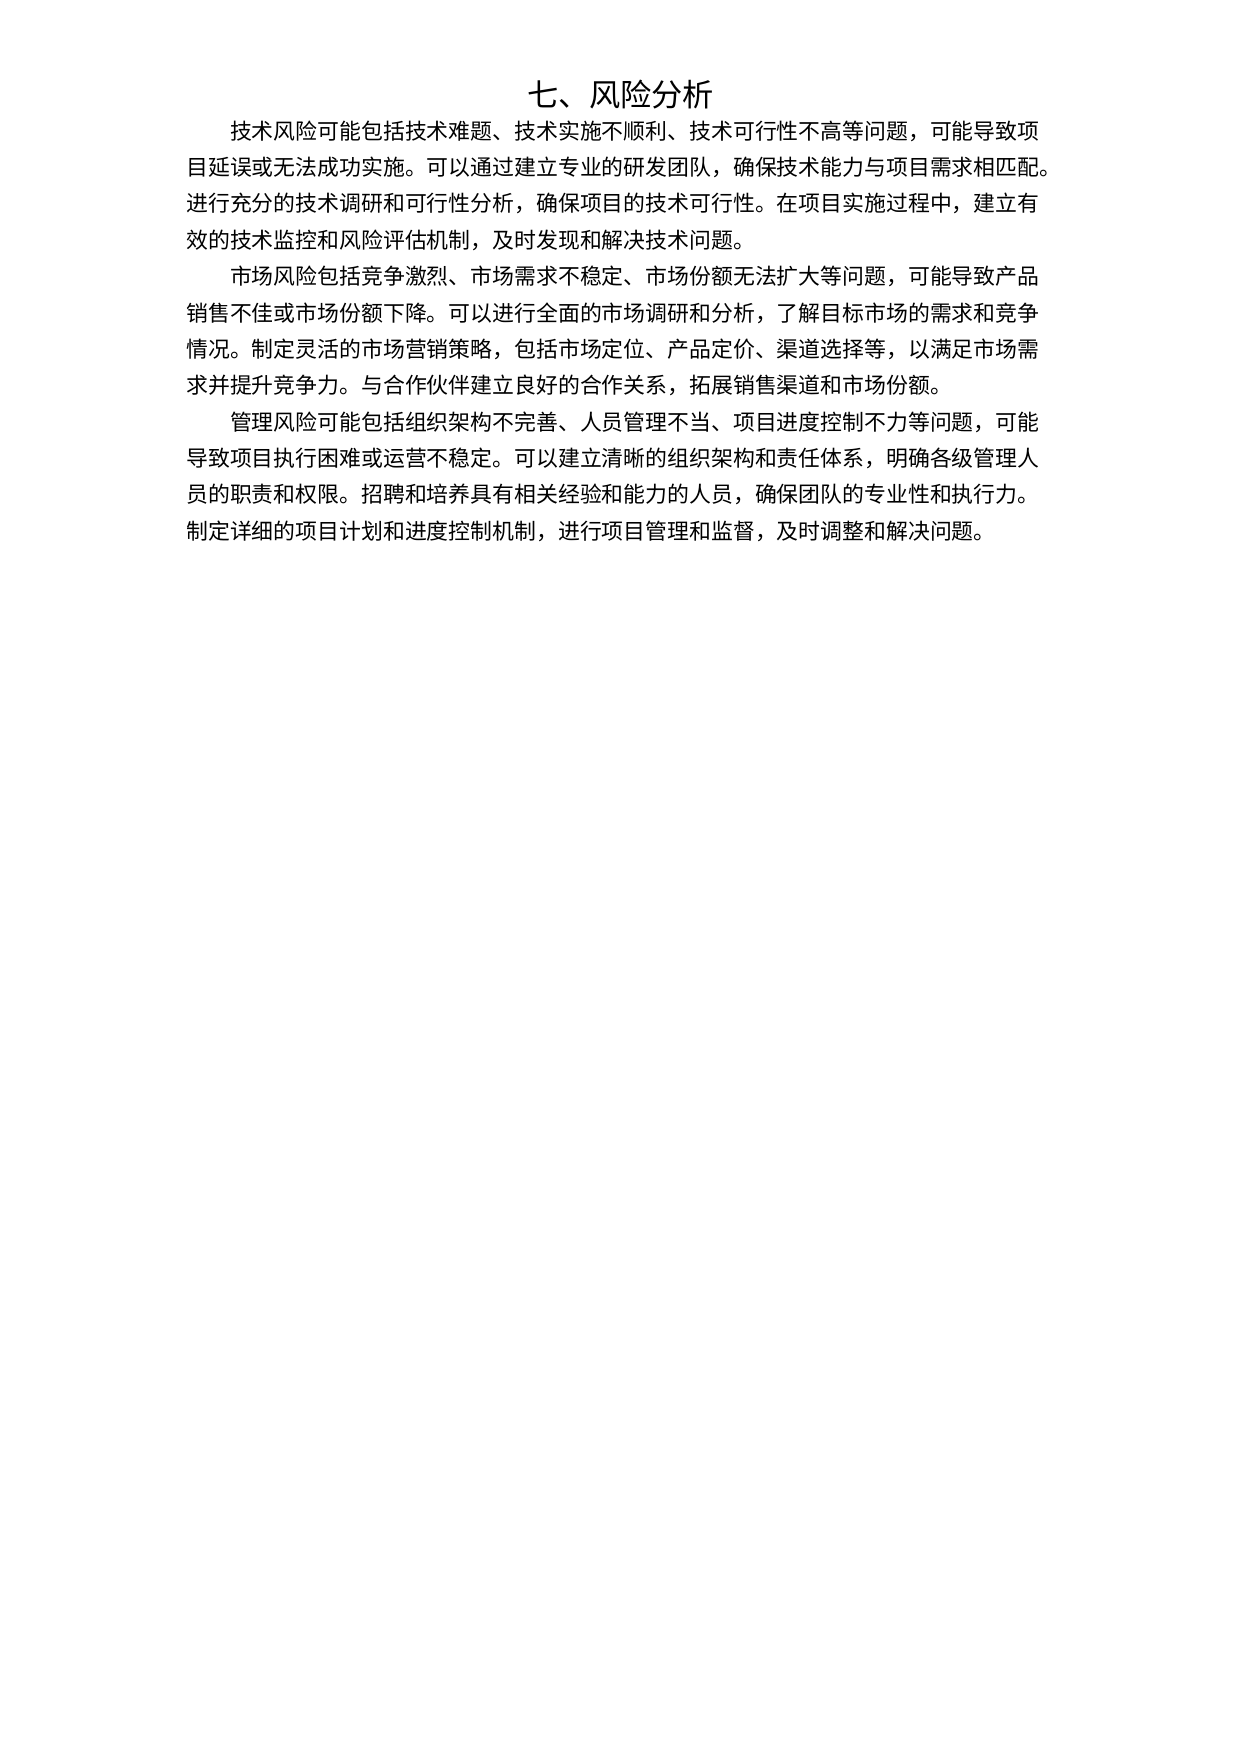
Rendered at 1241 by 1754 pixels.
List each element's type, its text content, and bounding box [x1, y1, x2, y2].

text 管理风险可能包括组织架构不完善、人员管理不当、项目进度控制不力等问题，可能导致项目执行困难或运营不稳定。可以建立清晰的组织架构和责任体系，明确各级管理人员的职责和权限。招聘和培养具有相关经验和能力的人员，确保团队的专业性和执行力。制定详细的项目计划和进度控制机制，进行项目管理和监督，及时调整和解决问题。 [186, 404, 1061, 545]
text 七、风险分析 [186, 79, 1061, 114]
text 技术风险可能包括技术难题、技术实施不顺利、技术可行性不高等问题，可能导致项目延误或无法成功实施。可以通过建立专业的研发团队，确保技术能力与项目需求相匹配。进行充分的技术调研和可行性分析，确保项目的技术可行性。在项目实施过程中，建立有效的技术监控和风险评估机制，及时发现和解决技术问题。 [186, 114, 1061, 254]
text 市场风险包括竞争激烈、市场需求不稳定、市场份额无法扩大等问题，可能导致产品销售不佳或市场份额下降。可以进行全面的市场调研和分析，了解目标市场的需求和竞争情况。制定灵活的市场营销策略，包括市场定位、产品定价、渠道选择等，以满足市场需求并提升竞争力。与合作伙伴建立良好的合作关系，拓展销售渠道和市场份额。 [186, 259, 1061, 400]
